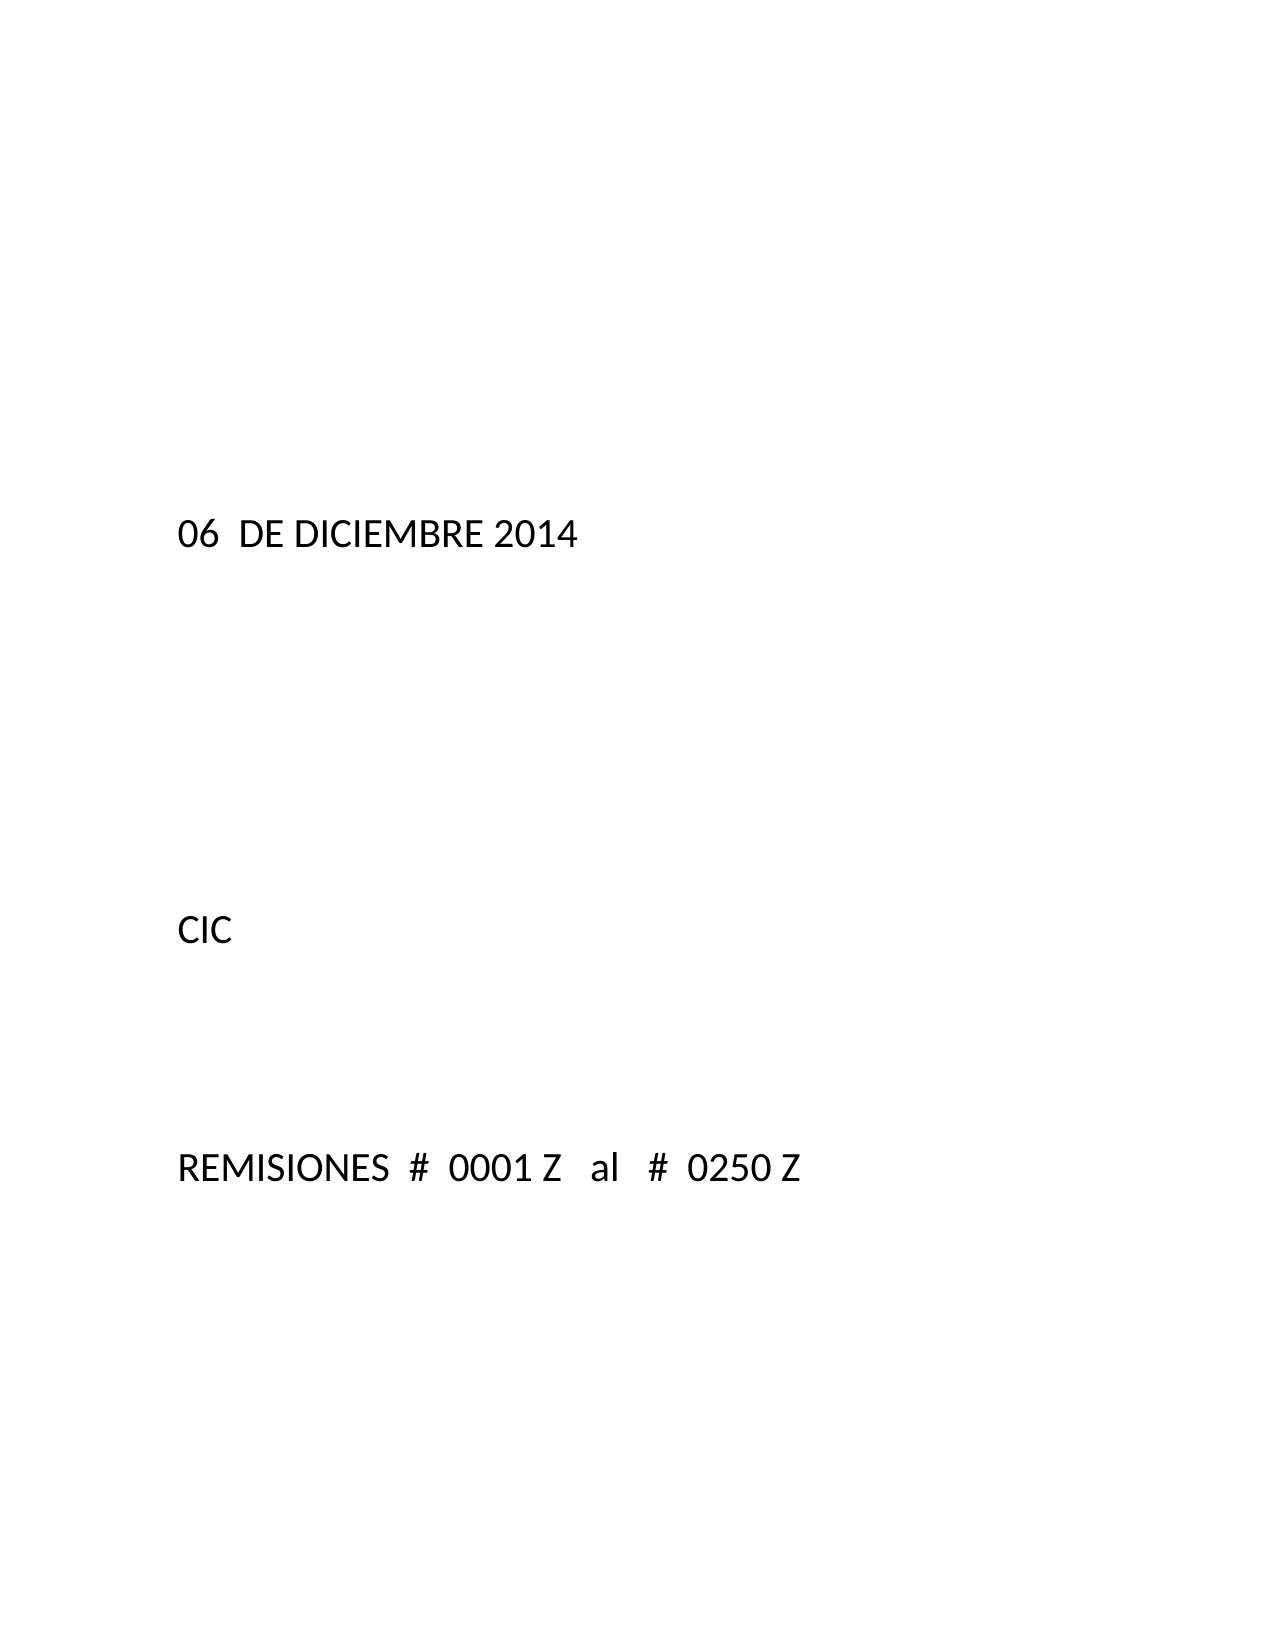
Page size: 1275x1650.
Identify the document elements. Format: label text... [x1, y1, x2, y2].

text REMISIONES # 0001 Z al # 0250 Z [177, 1141, 1098, 1192]
text CIC [177, 903, 1098, 954]
text 06 DE DICIEMBRE 2014 [177, 507, 1098, 558]
